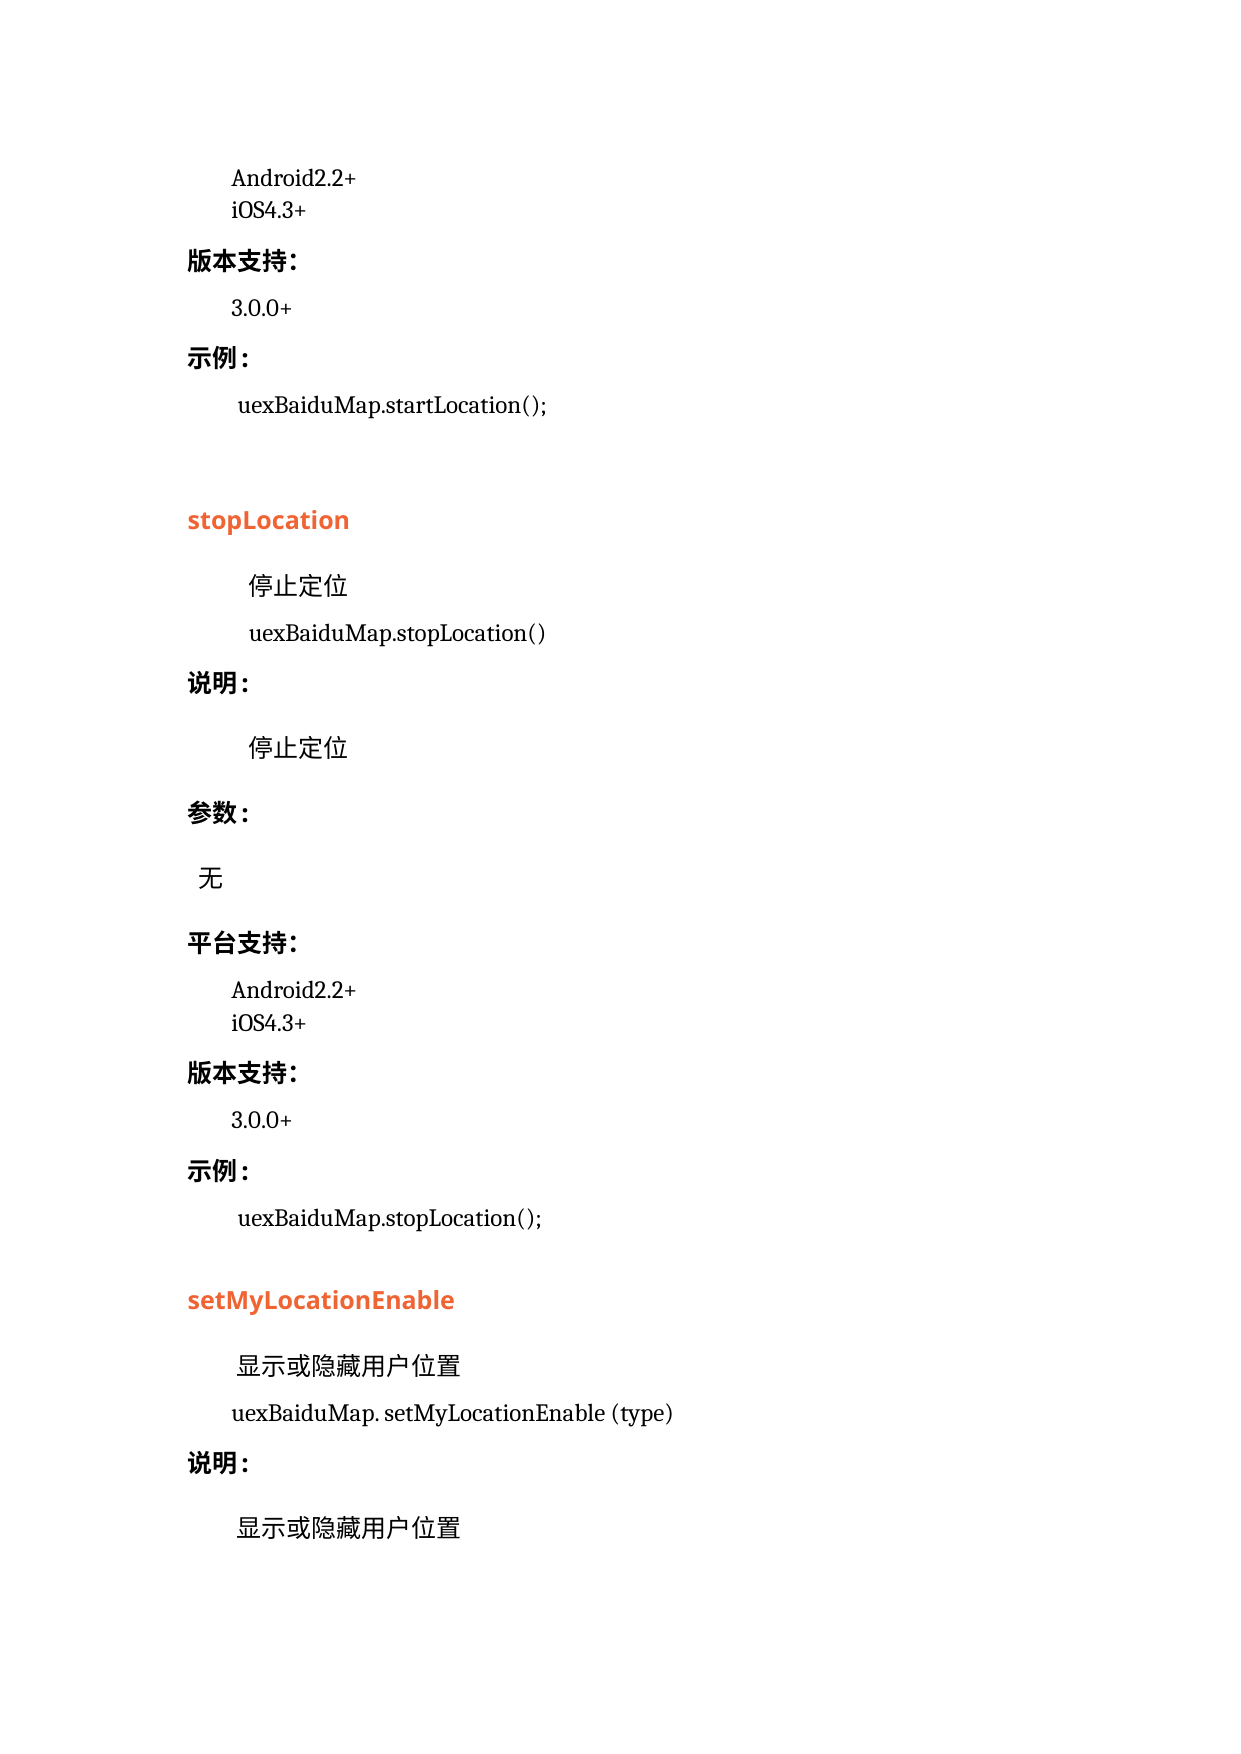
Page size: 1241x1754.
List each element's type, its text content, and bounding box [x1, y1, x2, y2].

text uexBaiduMap. setMyLocationEnable (type) [187, 1397, 1053, 1429]
text stopLocation [187, 487, 1053, 552]
text iOS4.3+ [187, 1007, 1053, 1039]
text Android2.2+ [187, 974, 1053, 1007]
text 版本支持： [187, 1039, 1053, 1104]
text 停止定位 [187, 552, 1053, 617]
text Android2.2+ [187, 162, 1053, 194]
text 3.0.0+ [187, 1104, 1053, 1137]
text 显示或隐藏用户位置 [187, 1332, 1053, 1397]
text 3.0.0+ [187, 292, 1053, 324]
text uexBaiduMap.startLocation(); [187, 389, 1053, 422]
text 示例: [187, 1137, 1053, 1202]
text 无 [187, 844, 1053, 909]
text iOS4.3+ [187, 194, 1053, 227]
text 示例: [187, 324, 1053, 389]
text 说明: [187, 1429, 1053, 1494]
text 停止定位 [187, 714, 1053, 779]
text uexBaiduMap.stopLocation() [187, 617, 1053, 649]
text 版本支持： [187, 227, 1053, 292]
text 平台支持： [187, 909, 1053, 974]
text uexBaiduMap.stopLocation(); [187, 1202, 1053, 1234]
text 说明: [187, 649, 1053, 714]
text 参数: [187, 779, 1053, 844]
text 显示或隐藏用户位置 [187, 1494, 1053, 1559]
text setMyLocationEnable [187, 1267, 1053, 1332]
